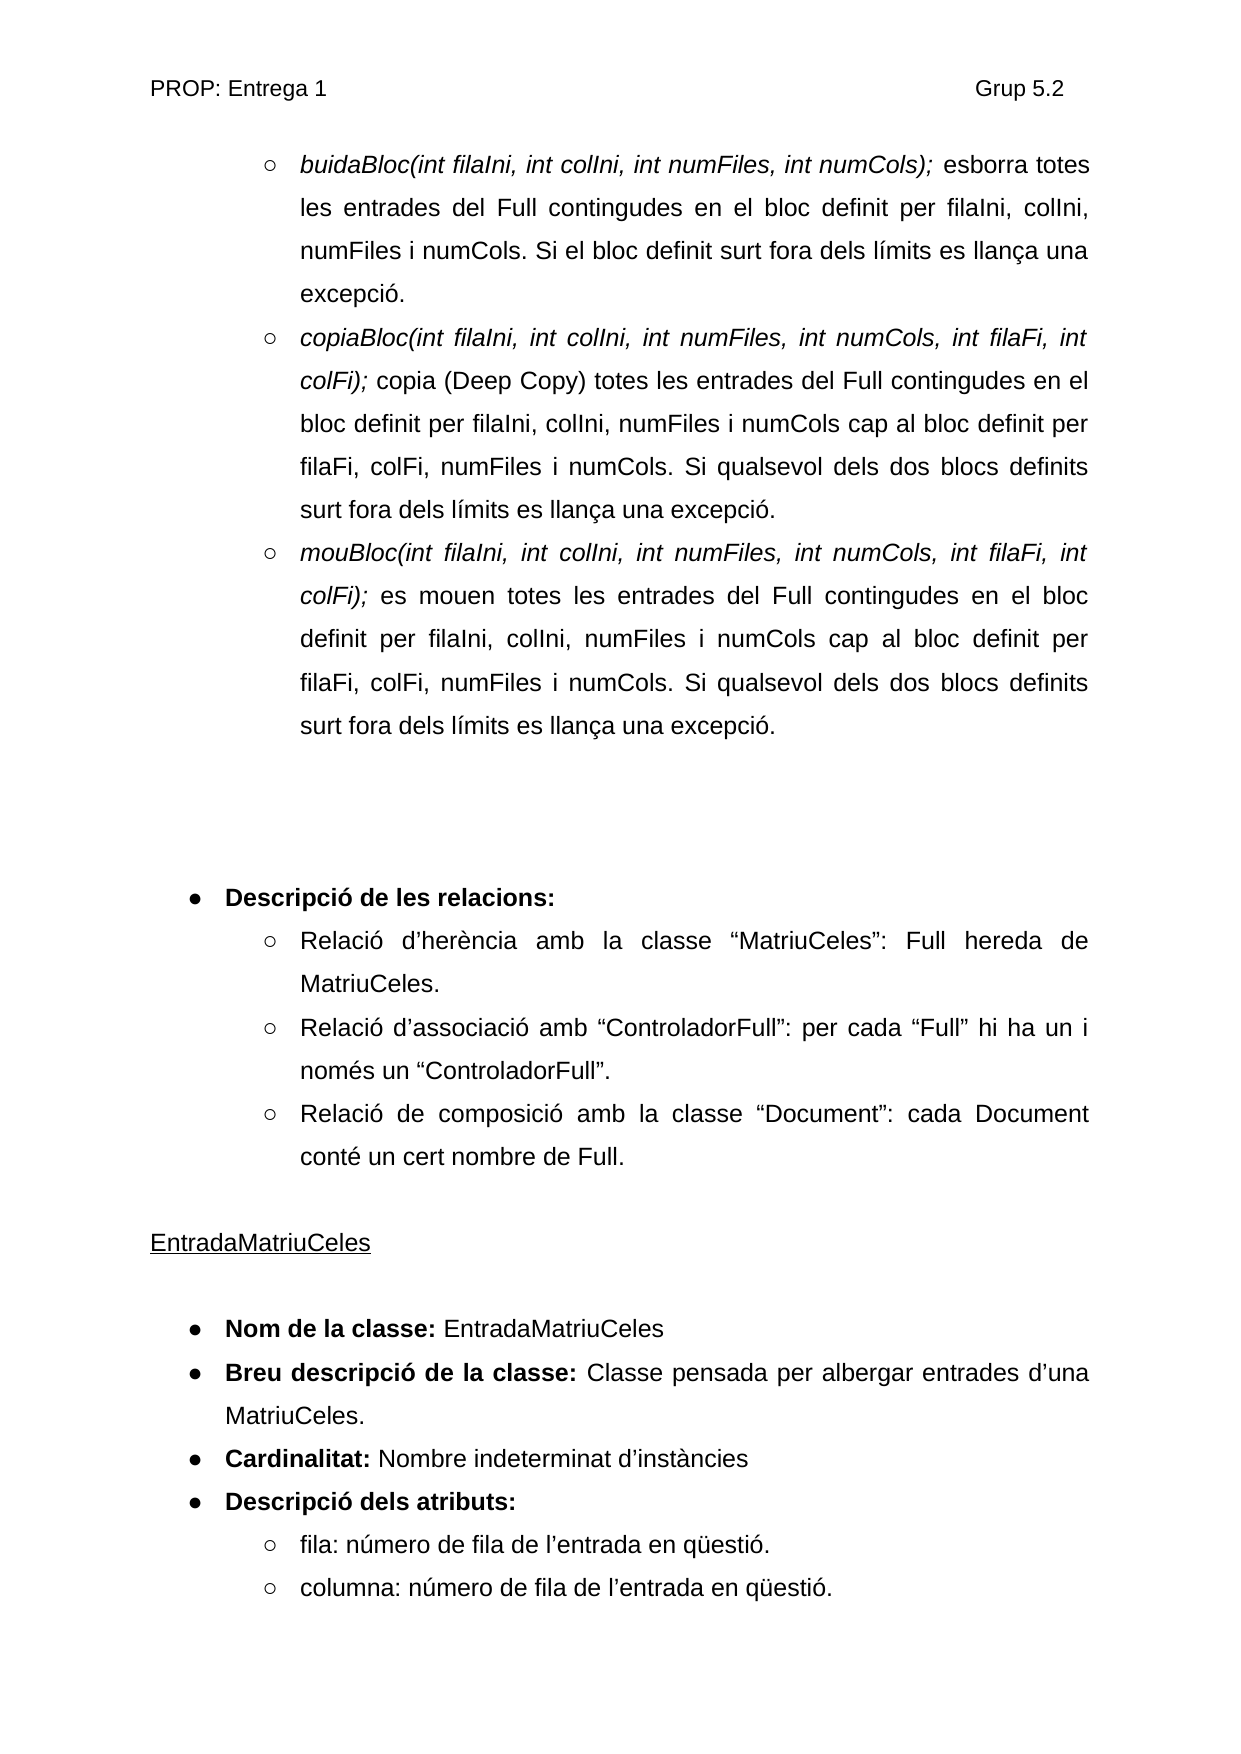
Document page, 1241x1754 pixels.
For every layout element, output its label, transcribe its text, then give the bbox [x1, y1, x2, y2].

list columna: número de fila de l’entrada en qüestió. [262, 1573, 1090, 1602]
list Cardinalitat: Nombre indeterminat d’instàncies [187, 1444, 1090, 1472]
list Breu descripció de la classe: Classe pensada per albergar entrades d’una MatriuCeles. [187, 1357, 1090, 1429]
list mouBloc(int filaIni, int colIni, int numFiles, int numCols, int filaFi, int colFi); es mouen totes les entrades del Full contingudes en el bloc definit per filaIni, colIni, numFiles i numCols cap al bloc definit per filaFi, colFi, numFiles i numCols. Si qualsevol dels dos blocs definits surt fora dels límits es llança una excepció. [262, 538, 1090, 739]
list Relació de composició amb la classe “Document”: cada Document conté un cert nombre de Full. [262, 1099, 1090, 1171]
list fila: número de fila de l’entrada en qüestió. [262, 1530, 1090, 1559]
list Descripció de les relacions: [187, 883, 1090, 912]
list Descripció dels atributs: [187, 1487, 1090, 1516]
text EntradaMatriuCeles [150, 1228, 1090, 1257]
list copiaBloc(int filaIni, int colIni, int numFiles, int numCols, int filaFi, int colFi); copia (Deep Copy) totes les entrades del Full contingudes en el bloc definit per filaIni, colIni, numFiles i numCols cap al bloc definit per filaFi, colFi, numFiles i numCols. Si qualsevol dels dos blocs definits surt fora dels límits es llança una excepció. [262, 322, 1090, 524]
list buidaBloc(int filaIni, int colIni, int numFiles, int numCols); esborra totes les entrades del Full contingudes en el bloc definit per filaIni, colIni, numFiles i numCols. Si el bloc definit surt fora dels límits es llança una excepció. [262, 150, 1090, 308]
list Relació d’associació amb “ControladorFull”: per cada “Full” hi ha un i només un “ControladorFull”. [262, 1012, 1090, 1084]
list Relació d’herència amb la classe “MatriuCeles”: Full hereda de MatriuCeles. [262, 926, 1090, 998]
list Nom de la classe: EntradaMatriuCeles [187, 1314, 1090, 1343]
